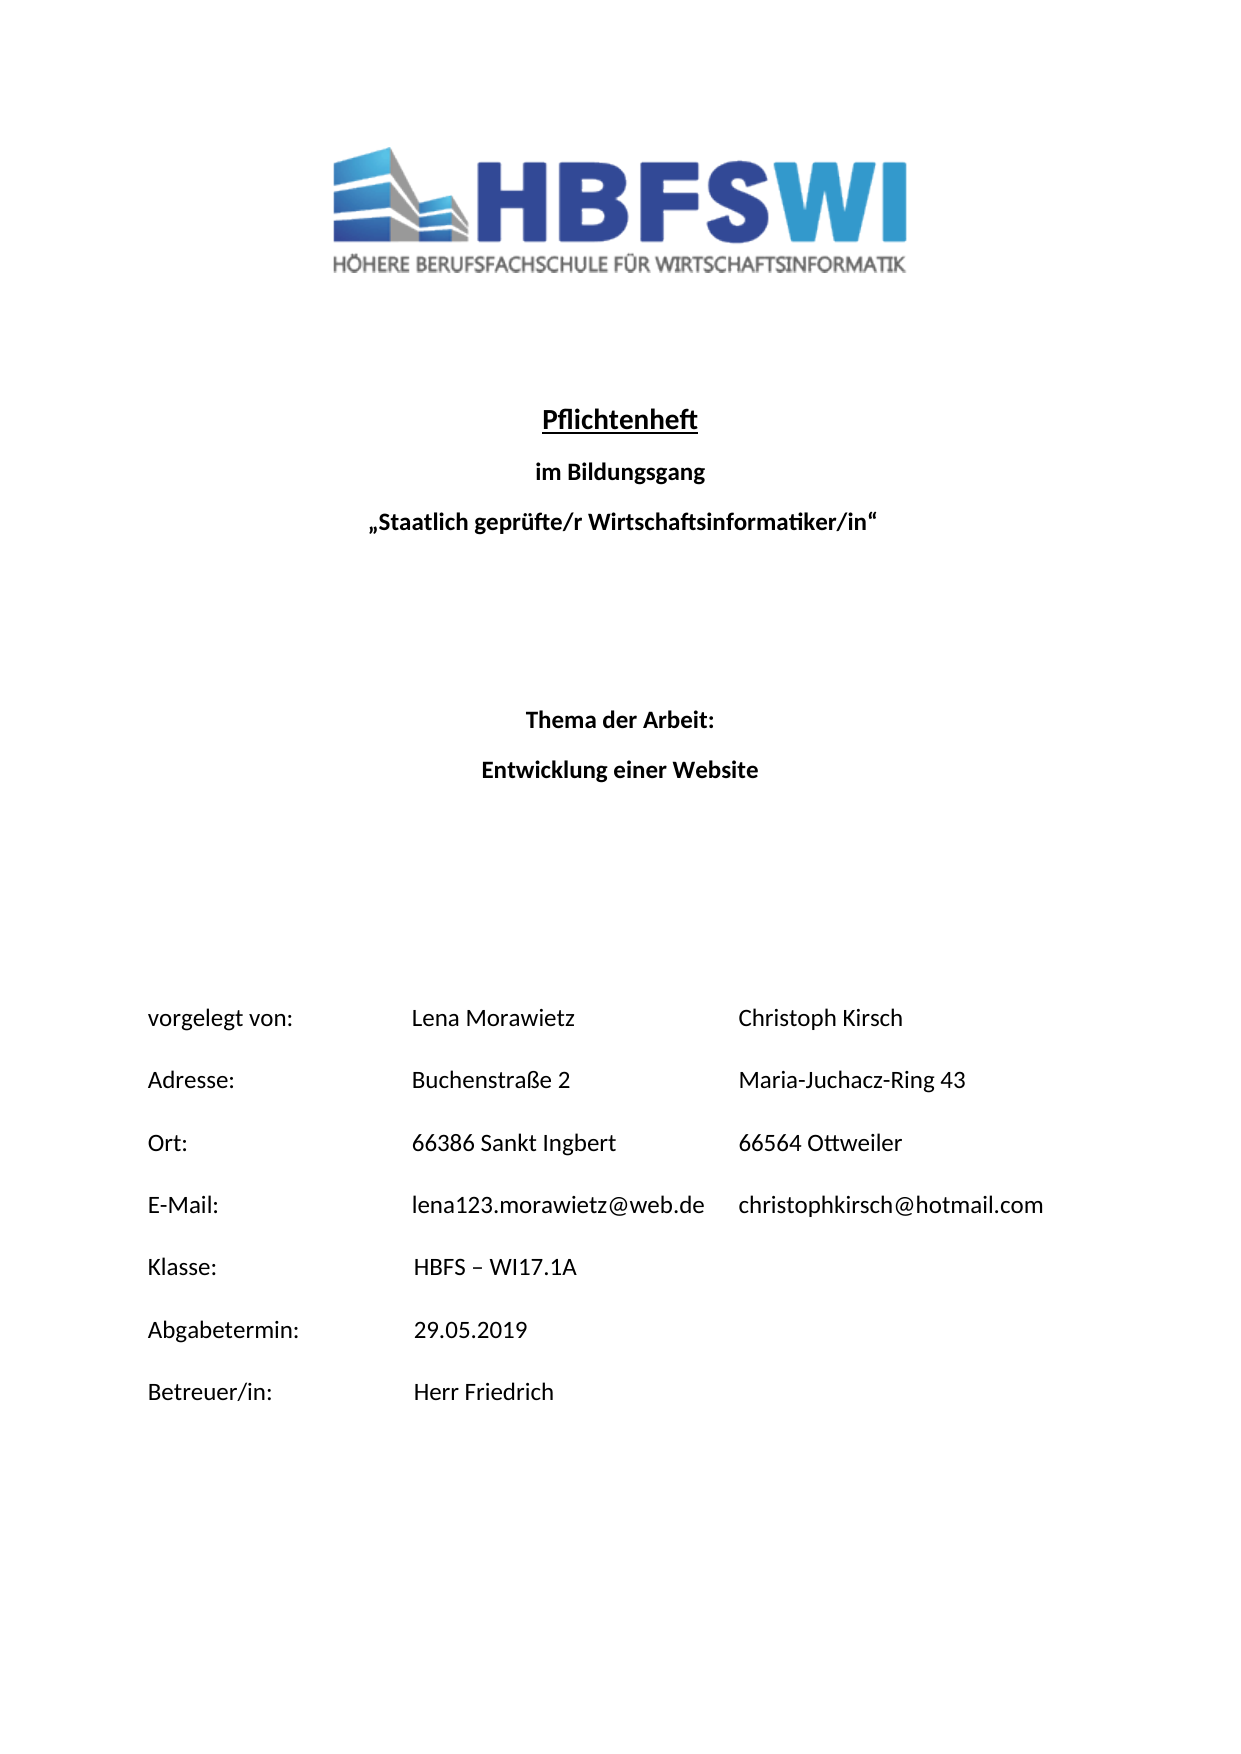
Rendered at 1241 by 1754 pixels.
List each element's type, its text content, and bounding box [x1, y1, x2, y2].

text vorgelegt von: Lena Morawietz Christoph Kirsch [148, 1002, 1093, 1032]
text Thema der Arbeit: [148, 704, 1093, 735]
text im Bildungsgang [148, 456, 1093, 487]
text „Staatlich geprüfte/r Wirtschaftsinformatiker/in“ [148, 506, 1093, 537]
text Adresse: Buchenstraße 2 Maria-Juchacz-Ring 43 [148, 1064, 1093, 1095]
text Entwicklung einer Website [148, 754, 1093, 784]
text Ort: 66386 Sankt Ingbert 66564 Ottweiler [148, 1127, 1093, 1157]
text Klasse: HBFS – WI17.1A [148, 1251, 1093, 1282]
text E-Mail: lena123.morawietz@web.de christophkirsch@hotmail.com [148, 1189, 1093, 1219]
text Betreuer/in: Herr Friedrich [148, 1376, 1093, 1407]
text Pflichtenheft [148, 401, 1093, 437]
picture [333, 147, 907, 273]
text Abgabetermin: 29.05.2019 [148, 1314, 1093, 1344]
